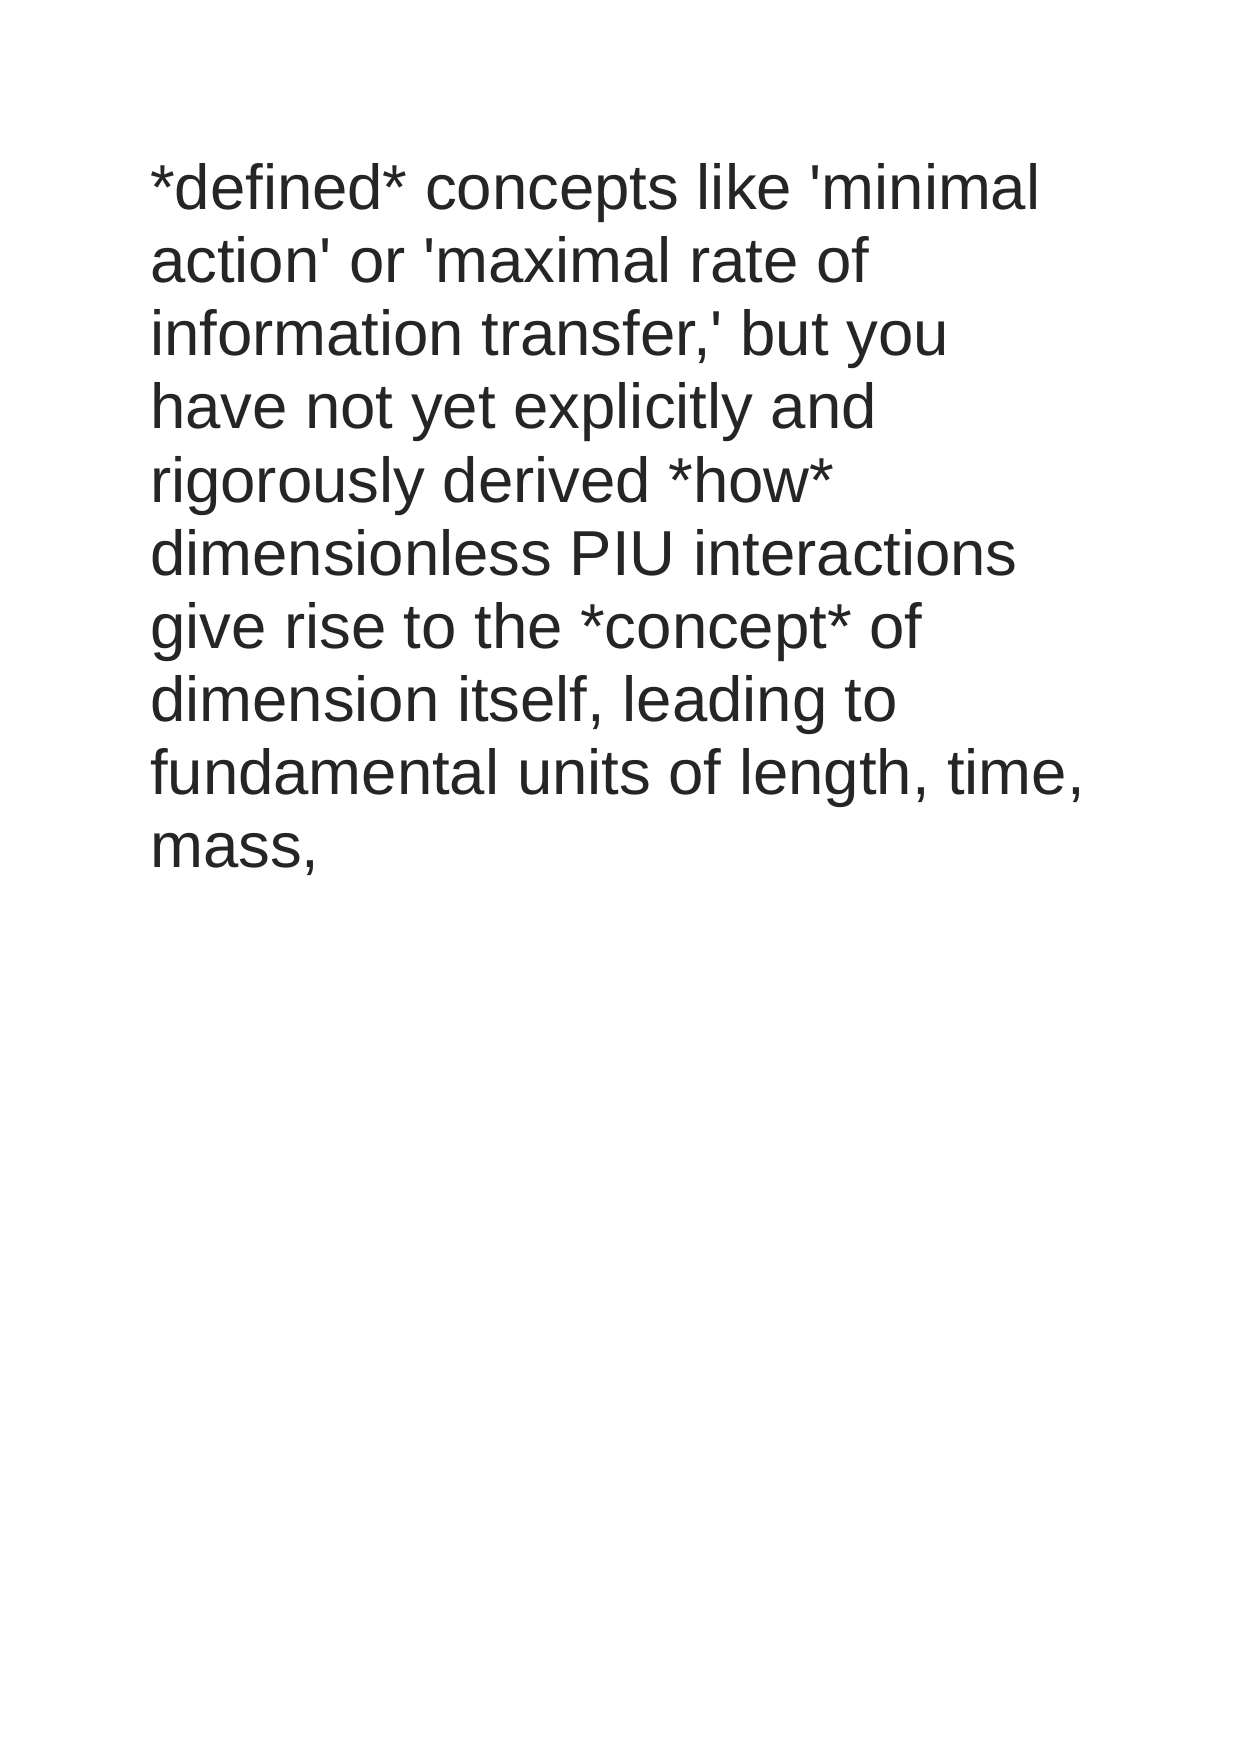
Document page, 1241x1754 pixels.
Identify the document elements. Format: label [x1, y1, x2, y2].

text [150, 150, 1090, 881]
